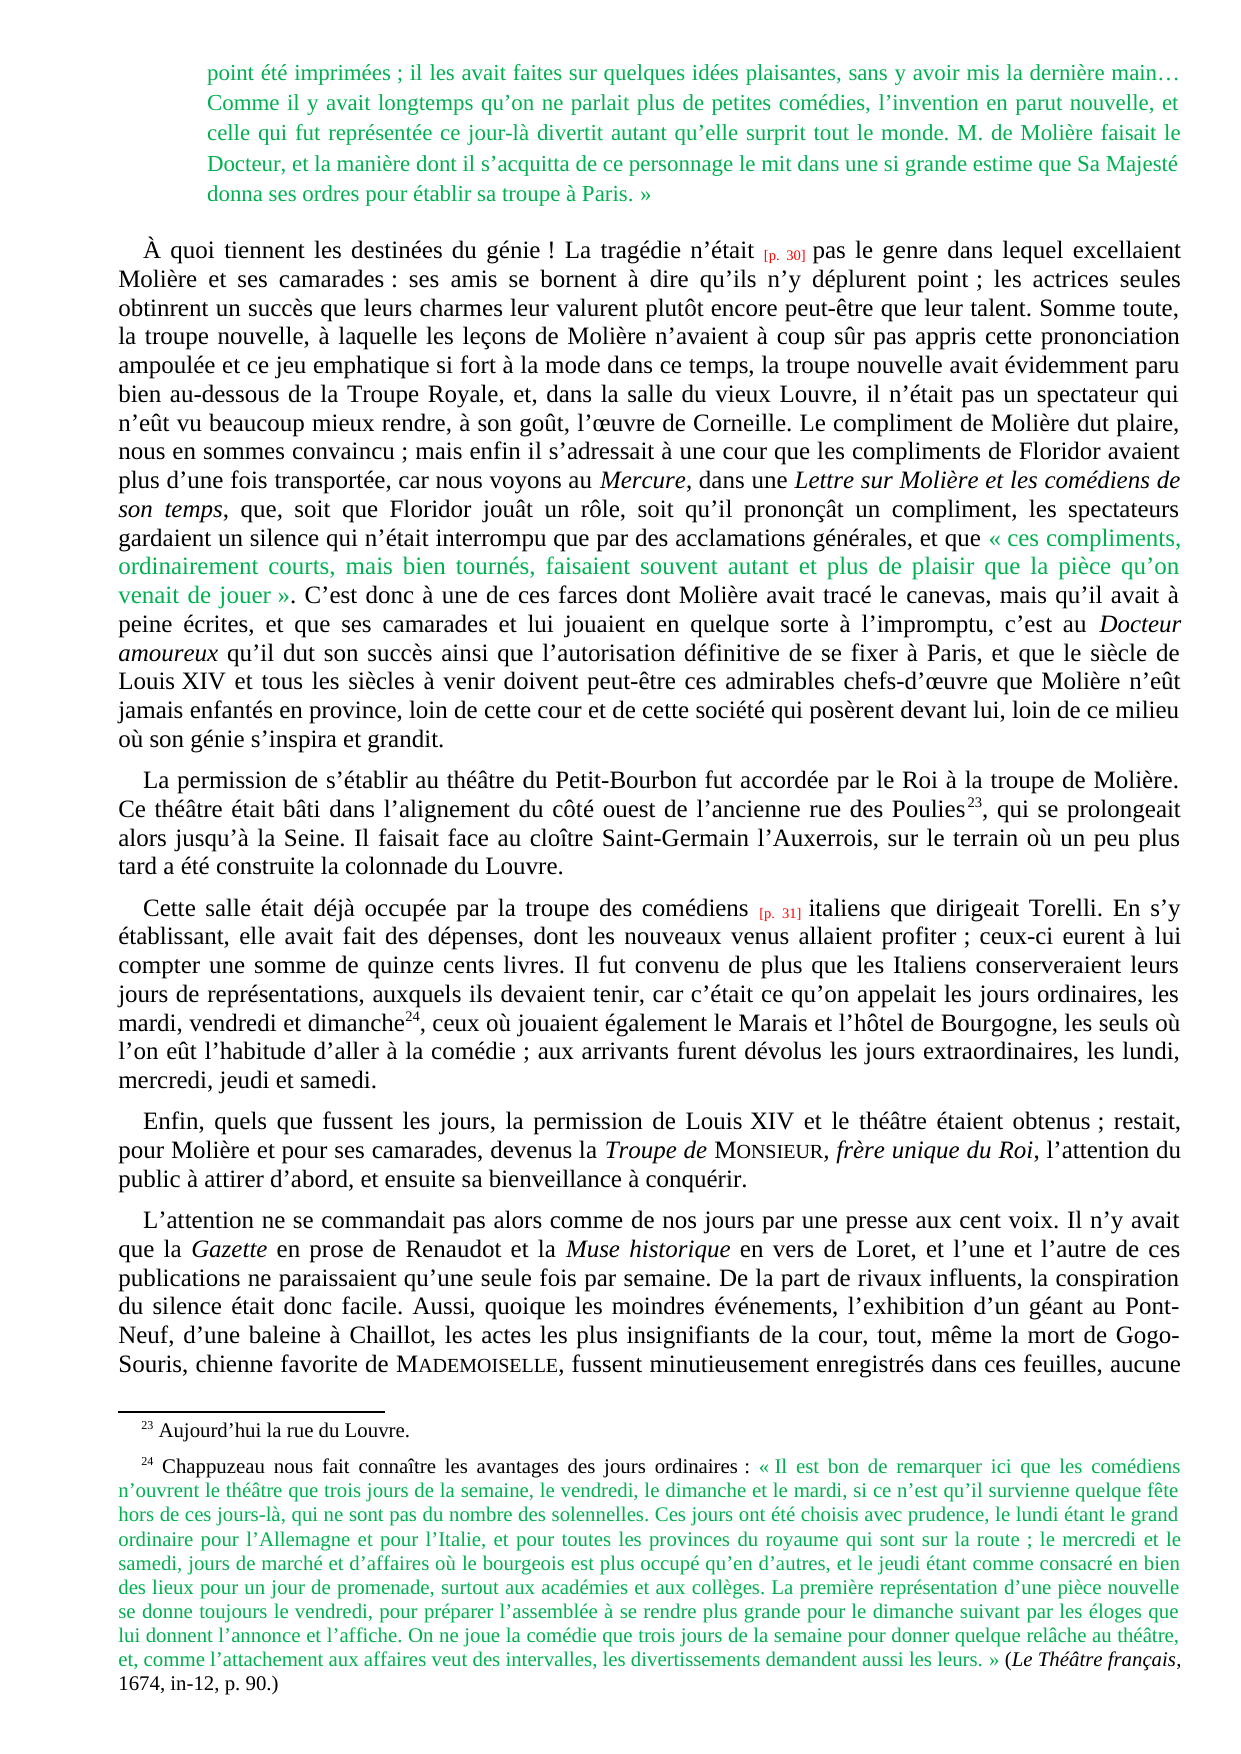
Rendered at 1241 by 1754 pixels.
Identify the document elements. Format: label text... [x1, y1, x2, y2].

text À quoi tiennent les destinées du génie ! La tragédie n’était [p. 30] pas le genre dans lequel excellaient Molière et ses camarades : ses amis se bornent à dire qu’ils n’y déplurent point ; les actrices seules obtinrent un succès que leurs charmes leur valurent plutôt encore peut-être que leur talent. Somme toute, la troupe nouvelle, à laquelle les leçons de Molière n’avaient à coup sûr pas appris cette prononciation ampoulée et ce jeu emphatique si fort à la mode dans ce temps, la troupe nouvelle avait évidemment paru bien au-dessous de la Troupe Royale, et, dans la salle du vieux Louvre, il n’était pas un spectateur qui n’eût vu beaucoup mieux rendre, à son goût, l’œuvre de Corneille. Le compliment de Molière dut plaire, nous en sommes convaincu ; mais enfin il s’adressait à une cour que les compliments de Floridor avaient plus d’une fois transportée, car nous voyons au Mercure, dans une Lettre sur Molière et les comédiens de son temps, que, soit que Floridor jouât un rôle, soit qu’il prononçât un compliment, les spectateurs gardaient un silence qui n’était interrompu que par des acclamations générales, et que « ces compliments, ordinairement courts, mais bien tournés, faisaient souvent autant et plus de plaisir que la pièce qu’on venait de jouer ». C’est donc à une de ces farces dont Molière avait tracé le canevas, mais qu’il avait à peine écrites, et que ses camarades et lui jouaient en quelque sorte à l’impromptu, c’est au Docteur amoureux qu’il dut son succès ainsi que l’autorisation définitive de se fixer à Paris, et que le siècle de Louis XIV et tous les siècles à venir doivent peut-être ces admirables chefs-d’œuvre que Molière n’eût jamais enfantés en province, loin de cette cour et de cette société qui posèrent devant lui, loin de ce milieu où son génie s’inspira et grandit. [118, 235, 1181, 753]
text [207, 59, 1181, 206]
text Enfin, quels que fussent les jours, la permission de Louis XIV et le théâtre étaient obtenus ; restait, pour Molière et pour ses camarades, devenus la Troupe de Monsieur, frère unique du Roi, l’attention du public à attirer d’abord, et ensuite sa bienveillance à conquérir. [118, 1106, 1181, 1193]
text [118, 1205, 1181, 1378]
text La permission de s’établir au théâtre du Petit-Bourbon fut accordée par le Roi à la troupe de Molière. Ce théâtre était bâti dans l’alignement du côté ouest de l’ancienne rue des Poulies, qui se prolongeait alors jusqu’à la Seine. Il faisait face au cloître Saint-Germain l’Auxerrois, sur le terrain où un peu plus tard a été construite la colonnade du Louvre. [118, 765, 1181, 880]
text Cette salle était déjà occupée par la troupe des comédiens [p. 31] italiens que dirigeait Torelli. En s’y établissant, elle avait fait des dépenses, dont les nouveaux venus allaient profiter ; ceux-ci eurent à lui compter une somme de quinze cents livres. Il fut convenu de plus que les Italiens conserveraient leurs jours de représentations, auxquels ils devaient tenir, car c’était ce qu’on appelait les jours ordinaires, les mardi, vendredi et dimanche, ceux où jouaient également le Marais et l’hôtel de Bourgogne, les seuls où l’on eût l’habitude d’aller à la comédie ; aux arrivants furent dévolus les jours extraordinaires, les lundi, mercredi, jeudi et samedi. [118, 893, 1181, 1094]
